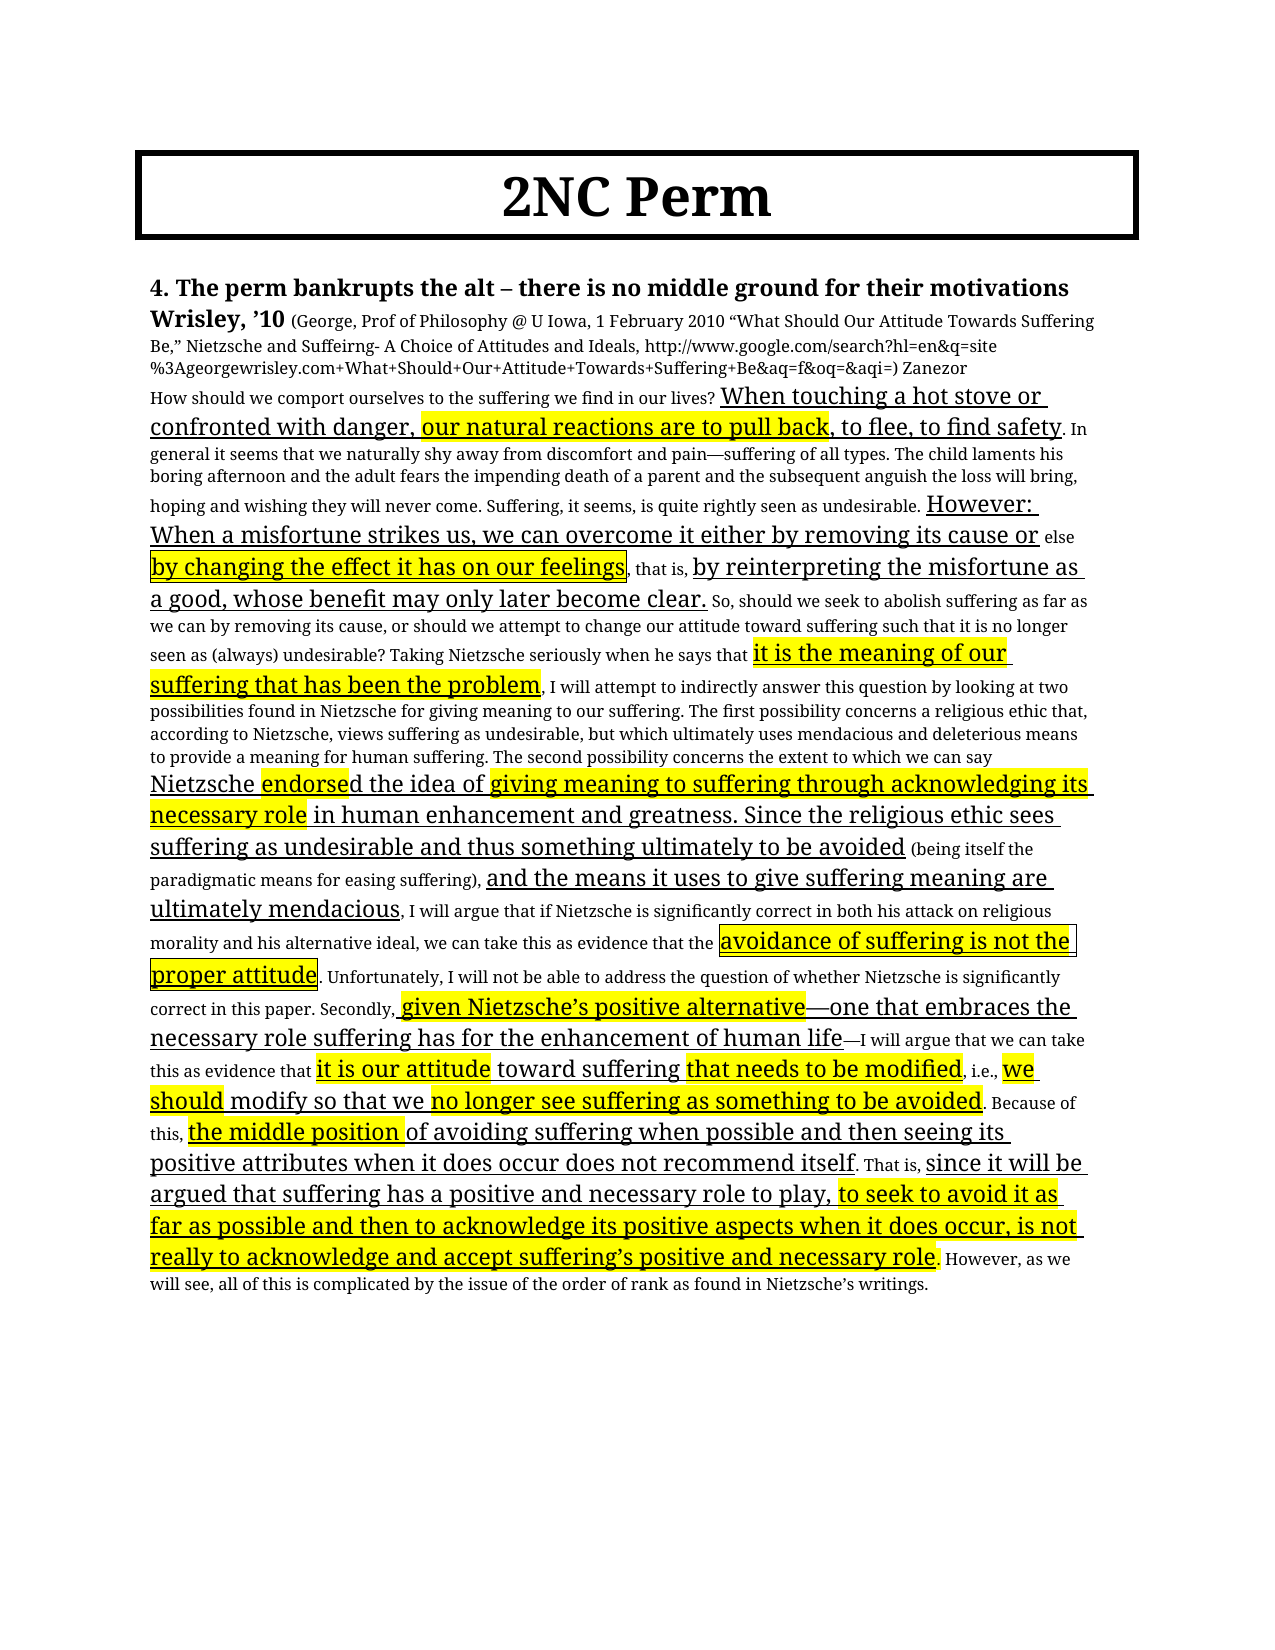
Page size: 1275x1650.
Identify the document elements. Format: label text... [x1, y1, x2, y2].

text 4. The perm bankrupts the alt – there is no middle ground for their motivations [150, 272, 1125, 303]
subtitle 2NC Perm [142, 156, 1133, 234]
text Wrisley, ’10 (George, Prof of Philosophy @ U Iowa, 1 February 2010 “What Should Our Attitude Towards Suffering Be,” Nietzsche and Suffeirng- A Choice of Attitudes and Ideals, http://www.google.com/search?hl=en&q=site%3Ageorgewrisley.com+What+Should+Our+Attitude+Towards+Suffering+Be&aq=f&oq=&aqi=) Zanezor [150, 303, 1125, 379]
text How should we comport ourselves to the suffering we find in our lives? When touching a hot stove or confronted with danger, our natural reactions are to pull back, to flee, to find safety. In general it seems that we naturally shy away from discomfort and pain—suffering of all types. The child laments his boring afternoon and the adult fears the impending death of a parent and the subsequent anguish the loss will bring, hoping and wishing they will never come. Suffering, it seems, is quite rightly seen as undesirable. However: When a misfortune strikes us, we can overcome it either by removing its cause or else by changing the effect it has on our feelings, that is, by reinterpreting the misfortune as a good, whose benefit may only later become clear. So, should we seek to abolish suffering as far as we can by removing its cause, or should we attempt to change our attitude toward suffering such that it is no longer seen as (always) undesirable? Taking Nietzsche seriously when he says that it is the meaning of our suffering that has been the problem, I will attempt to indirectly answer this question by looking at two possibilities found in Nietzsche for giving meaning to our suffering. The first possibility concerns a religious ethic that, according to Nietzsche, views suffering as undesirable, but which ultimately uses mendacious and deleterious means to provide a meaning for human suffering. The second possibility concerns the extent to which we can say Nietzsche endorsed the idea of giving meaning to suffering through acknowledging its necessary role in human enhancement and greatness. Since the religious ethic sees suffering as undesirable and thus something ultimately to be avoided (being itself the paradigmatic means for easing suffering), and the means it uses to give suffering meaning are ultimately mendacious, I will argue that if Nietzsche is significantly correct in both his attack on religious morality and his alternative ideal, we can take this as evidence that the avoidance of suffering is not the proper attitude. Unfortunately, I will not be able to address the question of whether Nietzsche is significantly correct in this paper. Secondly, given Nietzsche’s positive alternative—one that embraces the necessary role suffering has for the enhancement of human life—I will argue that we can take this as evidence that it is our attitude toward suffering that needs to be modified, i.e., we should modify so that we no longer see suffering as something to be avoided. Because of this, the middle position of avoiding suffering when possible and then seeing its positive attributes when it does occur does not recommend itself. That is, since it will be argued that suffering has a positive and necessary role to play, to seek to avoid it as far as possible and then to acknowledge its positive aspects when it does occur, is not really to acknowledge and accept suffering’s positive and necessary role. However, as we will see, all of this is complicated by the issue of the order of rank as found in Nietzsche’s writings. [150, 379, 1095, 1295]
